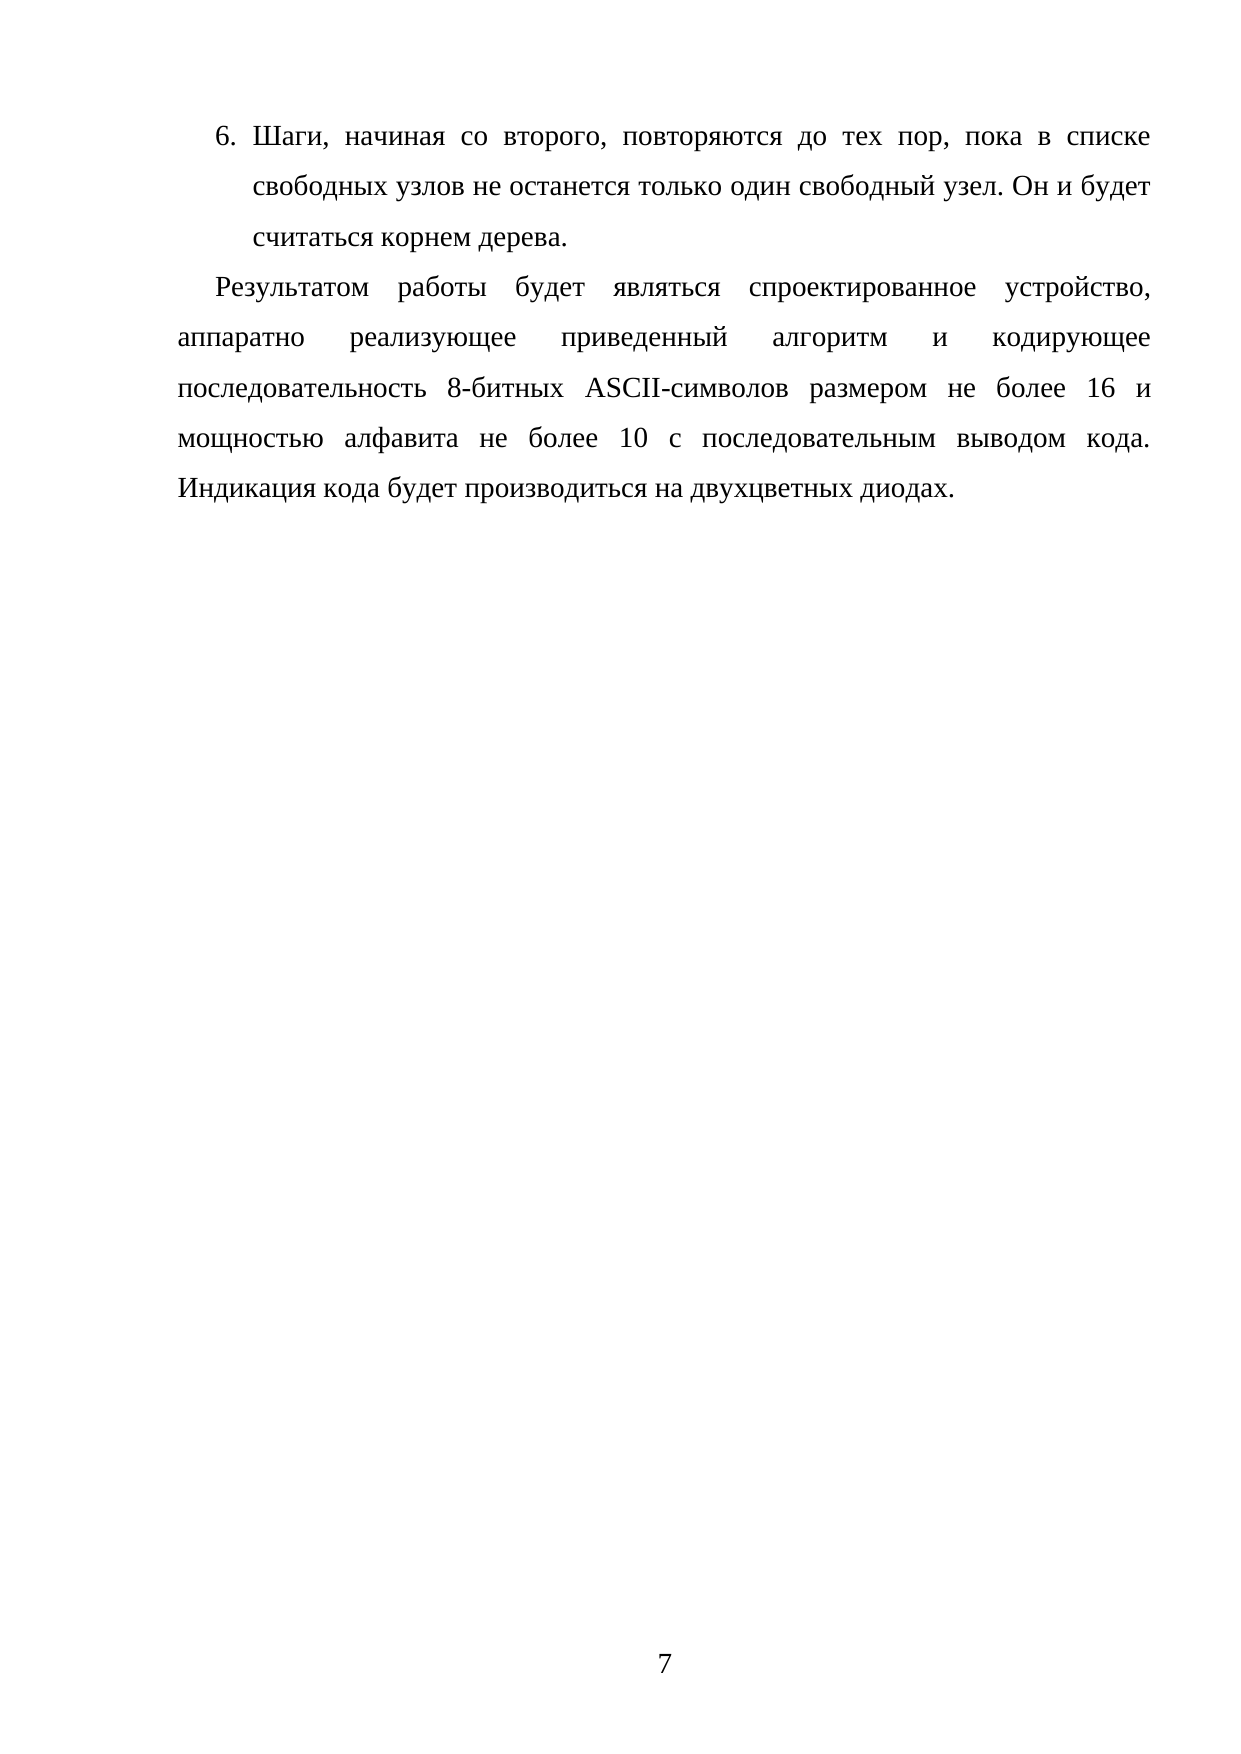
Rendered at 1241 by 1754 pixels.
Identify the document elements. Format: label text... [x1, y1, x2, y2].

list Шаги, начиная со второго, повторяются до тех пор, пока в списке свободных узлов не останется только один свободный узел. Он и будет считаться корнем дерева. [215, 118, 1152, 252]
text Результатом работы будет являться спроектированное устройство, аппаратно реализующее приведенный алгоритм и кодирующее последовательность 8-битных ASCII-символов размером не более 16 и мощностью алфавита не более 10 с последовательным выводом кода. Индикация кода будет производиться на двухцветных диодах. [177, 269, 1152, 504]
